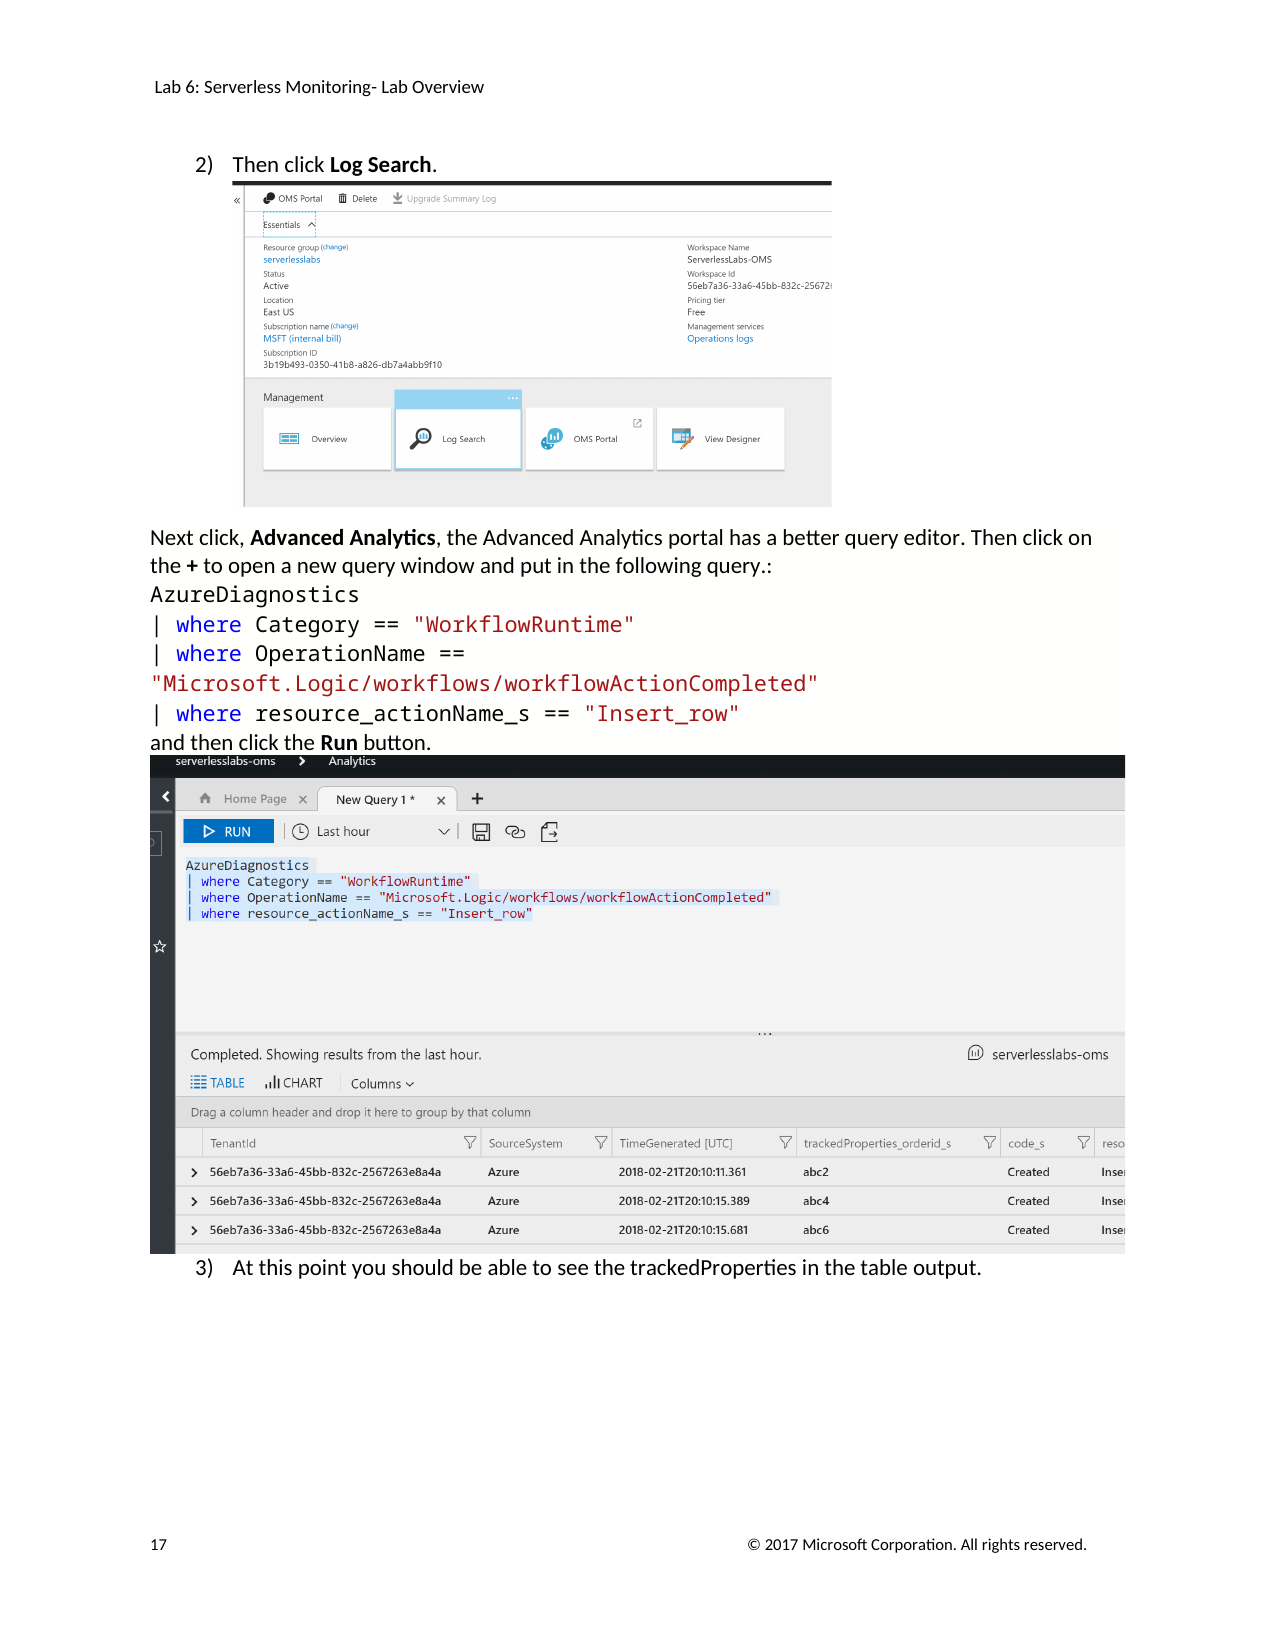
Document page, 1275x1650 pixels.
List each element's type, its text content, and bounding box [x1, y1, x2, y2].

text Next click, Advanced Analytics, the Advanced Analytics portal has a better query editor. Then click on the + to open a new query window and put in the following query.: AzureDiagnostics [150, 523, 1125, 608]
text | where resource_actionName_s == "Insert_row" [150, 698, 1125, 728]
picture [150, 755, 1125, 1254]
text | where OperationName == "Microsoft.Logic/workflows/workflowActionCompleted" [150, 638, 1125, 698]
text and then click the Run button. [150, 728, 1125, 755]
list At this point you should be able to see the trackedProperties in the table output. [195, 1254, 1110, 1281]
text | where Category == "WorkflowRuntime" [150, 608, 1125, 638]
picture [232, 181, 832, 507]
